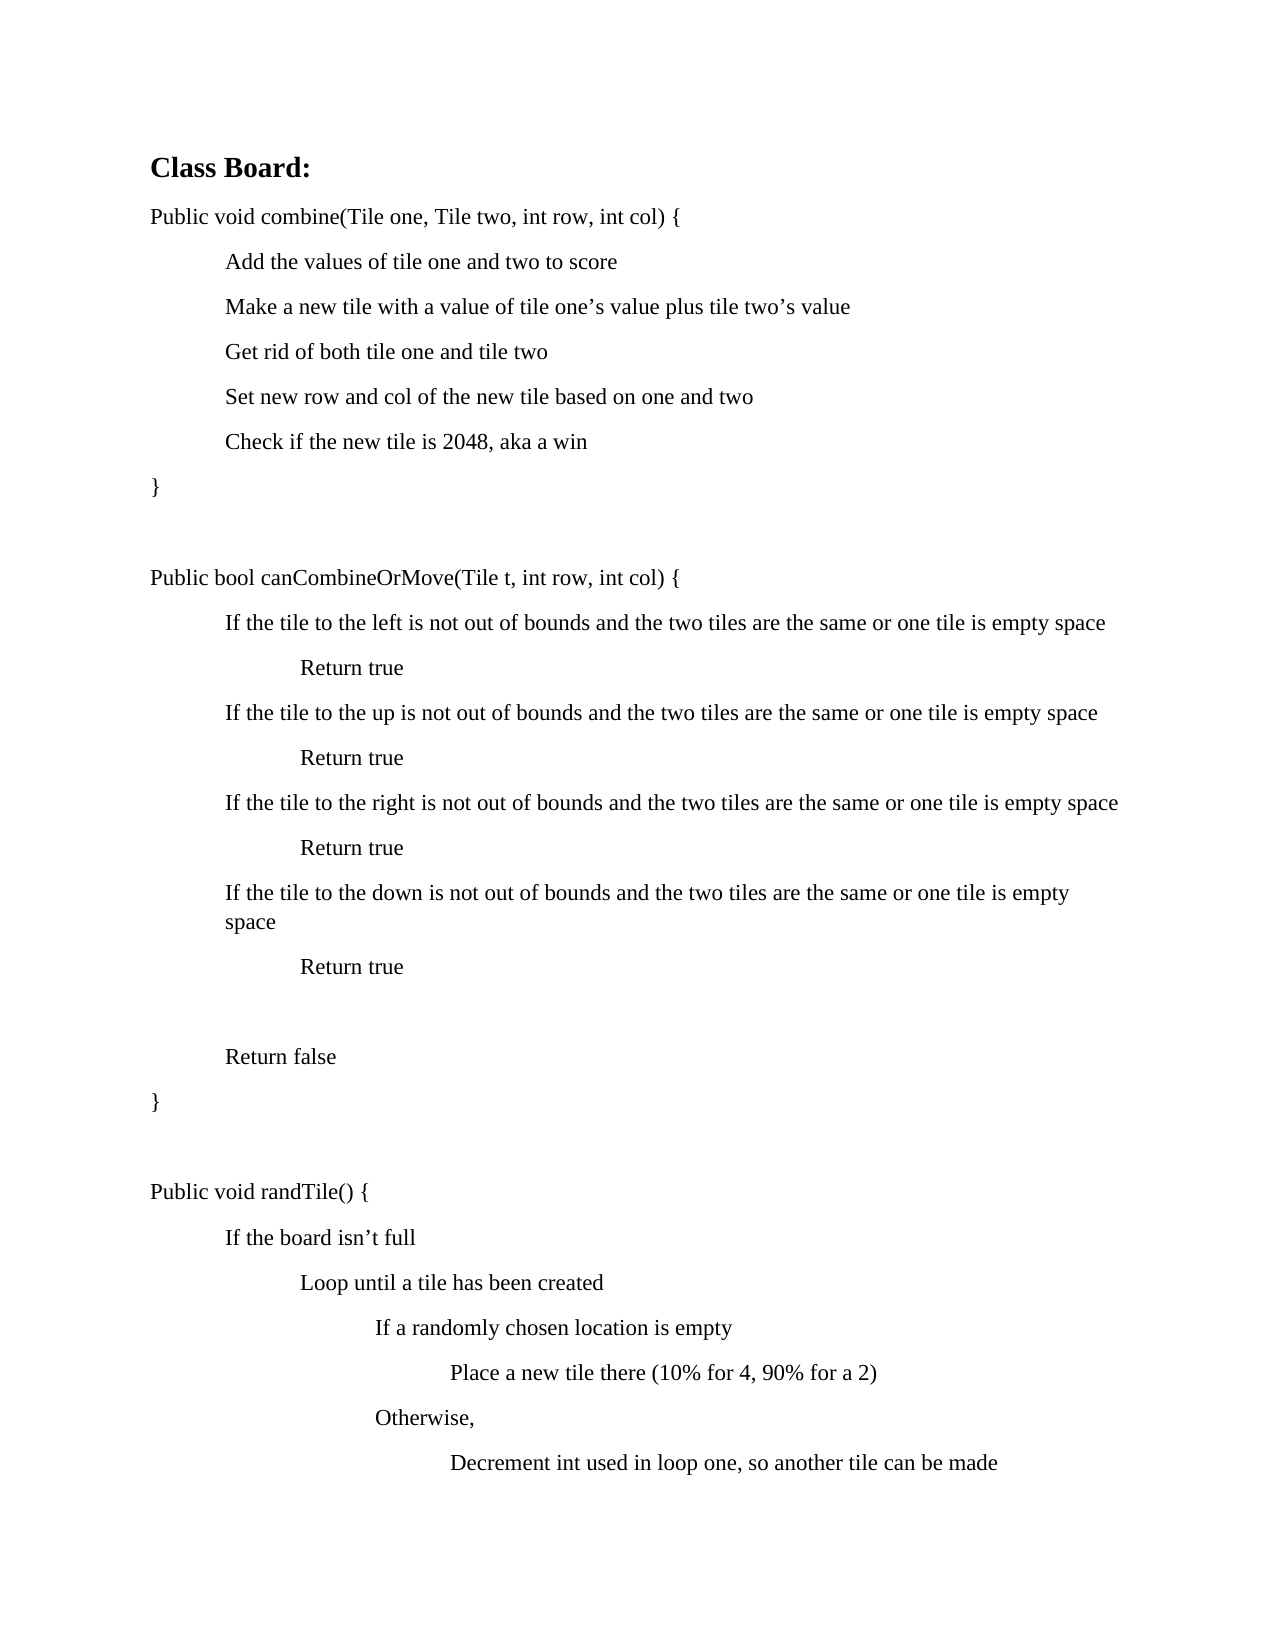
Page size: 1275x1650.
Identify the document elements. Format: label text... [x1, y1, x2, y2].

text If the tile to the down is not out of bounds and the two tiles are the same or one tile is empty space [225, 879, 1125, 934]
text If the tile to the left is not out of bounds and the two tiles are the same or one tile is empty space [150, 609, 1125, 635]
text Decrement int used in loop one, so another tile can be made [150, 1449, 1125, 1475]
text If the board isn’t full [150, 1223, 1125, 1250]
text Return true [225, 953, 1125, 979]
text If the tile to the right is not out of bounds and the two tiles are the same or one tile is empty space [225, 789, 1125, 816]
text Public void randTile() { [150, 1178, 1125, 1205]
text Add the values of tile one and two to score [150, 248, 1125, 274]
text Public bool canCombineOrMove(Tile t, int row, int col) { [150, 564, 1125, 590]
text Class Board: [150, 150, 1125, 183]
text Loop until a tile has been created [150, 1269, 1125, 1295]
text Check if the new tile is 2048, aka a win [150, 428, 1125, 455]
text Get rid of both tile one and tile two [150, 338, 1125, 364]
text Return true [225, 744, 1125, 770]
text Set new row and col of the new tile based on one and two [150, 383, 1125, 409]
text } [150, 473, 1125, 500]
text Return true [225, 834, 1125, 861]
text Public void combine(Tile one, Tile two, int row, int col) { [150, 203, 1125, 229]
text Place a new tile there (10% for 4, 90% for a 2) [150, 1359, 1125, 1385]
text Return true [150, 654, 1125, 680]
text Otherwise, [150, 1404, 1125, 1430]
text } [150, 1088, 1125, 1114]
text Return false [225, 1043, 1125, 1069]
text If the tile to the up is not out of bounds and the two tiles are the same or one tile is empty space [225, 699, 1125, 725]
text If a randomly chosen location is empty [150, 1314, 1125, 1340]
text Make a new tile with a value of tile one’s value plus tile two’s value [150, 293, 1125, 319]
